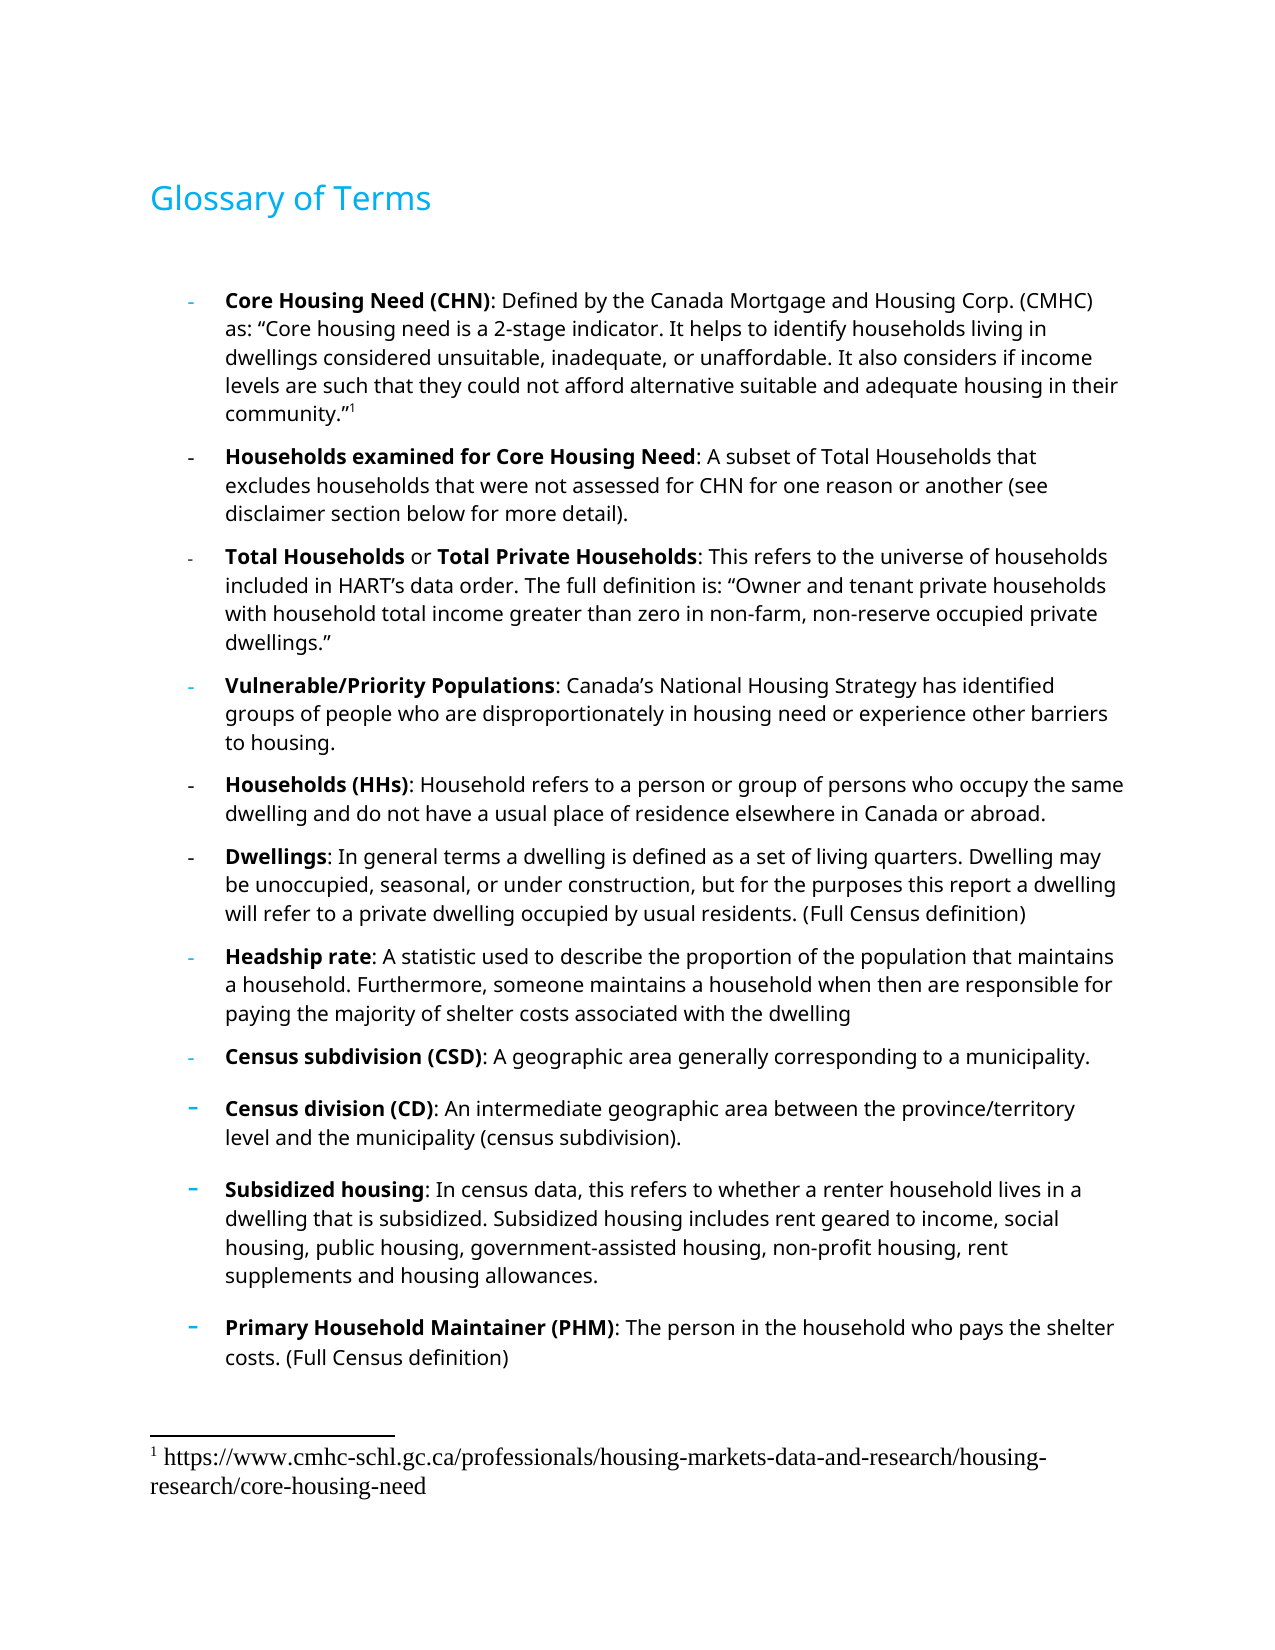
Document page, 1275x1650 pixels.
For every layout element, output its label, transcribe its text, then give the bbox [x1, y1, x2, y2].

list Primary Household Maintainer (PHM): The person in the household who pays the shelter costs. (Full Census definition) [187, 1304, 1125, 1371]
list Total Households or Total Private Households: This refers to the universe of households included in HART’s data order. The full definition is: “Owner and tenant private households with household total income greater than zero in non-farm, non-reserve occupied private dwellings.” [187, 542, 1125, 656]
list Census subdivision (CSD): A geographic area generally corresponding to a municipality. [187, 1042, 1125, 1070]
list Subsidized housing: In census data, this refers to whether a renter household lives in a dwelling that is subsidized. Subsidized housing includes rent geared to income, social housing, public housing, government-assisted housing, non-profit housing, rent supplements and housing allowances. [187, 1166, 1125, 1290]
list Census division (CD): An intermediate geographic area between the province/territory level and the municipality (census subdivision). [187, 1085, 1125, 1152]
list Dwellings: In general terms a dwelling is defined as a set of living quarters. Dwelling may be unoccupied, seasonal, or under construction, but for the purposes this report a dwelling will refer to a private dwelling occupied by usual residents. (Full Census definition) [187, 842, 1125, 927]
list Headship rate: A statistic used to describe the proportion of the population that maintains a household. Furthermore, someone maintains a household when then are responsible for paying the majority of shelter costs associated with the dwelling [187, 942, 1125, 1027]
list Households examined for Core Housing Need: A subset of Total Households that excludes households that were not assessed for CHN for one reason or another (see disclaimer section below for more detail). [187, 442, 1125, 528]
list Core Housing Need (CHN): Defined by the Canada Mortgage and Housing Corp. (CMHC) as: “Core housing need is a 2-stage indicator. It helps to identify households living in dwellings considered unsuitable, inadequate, or unaffordable. It also considers if income levels are such that they could not afford alternative suitable and adequate housing in their community.” [187, 286, 1125, 428]
list Vulnerable/Priority Populations: Canada’s National Housing Strategy has identified groups of people who are disproportionately in housing need or experience other barriers to housing. [187, 671, 1125, 756]
subtitle Glossary of Terms [150, 175, 1125, 220]
list Households (HHs): Household refers to a person or group of persons who occupy the same dwelling and do not have a usual place of residence elsewhere in Canada or abroad. [187, 771, 1125, 827]
